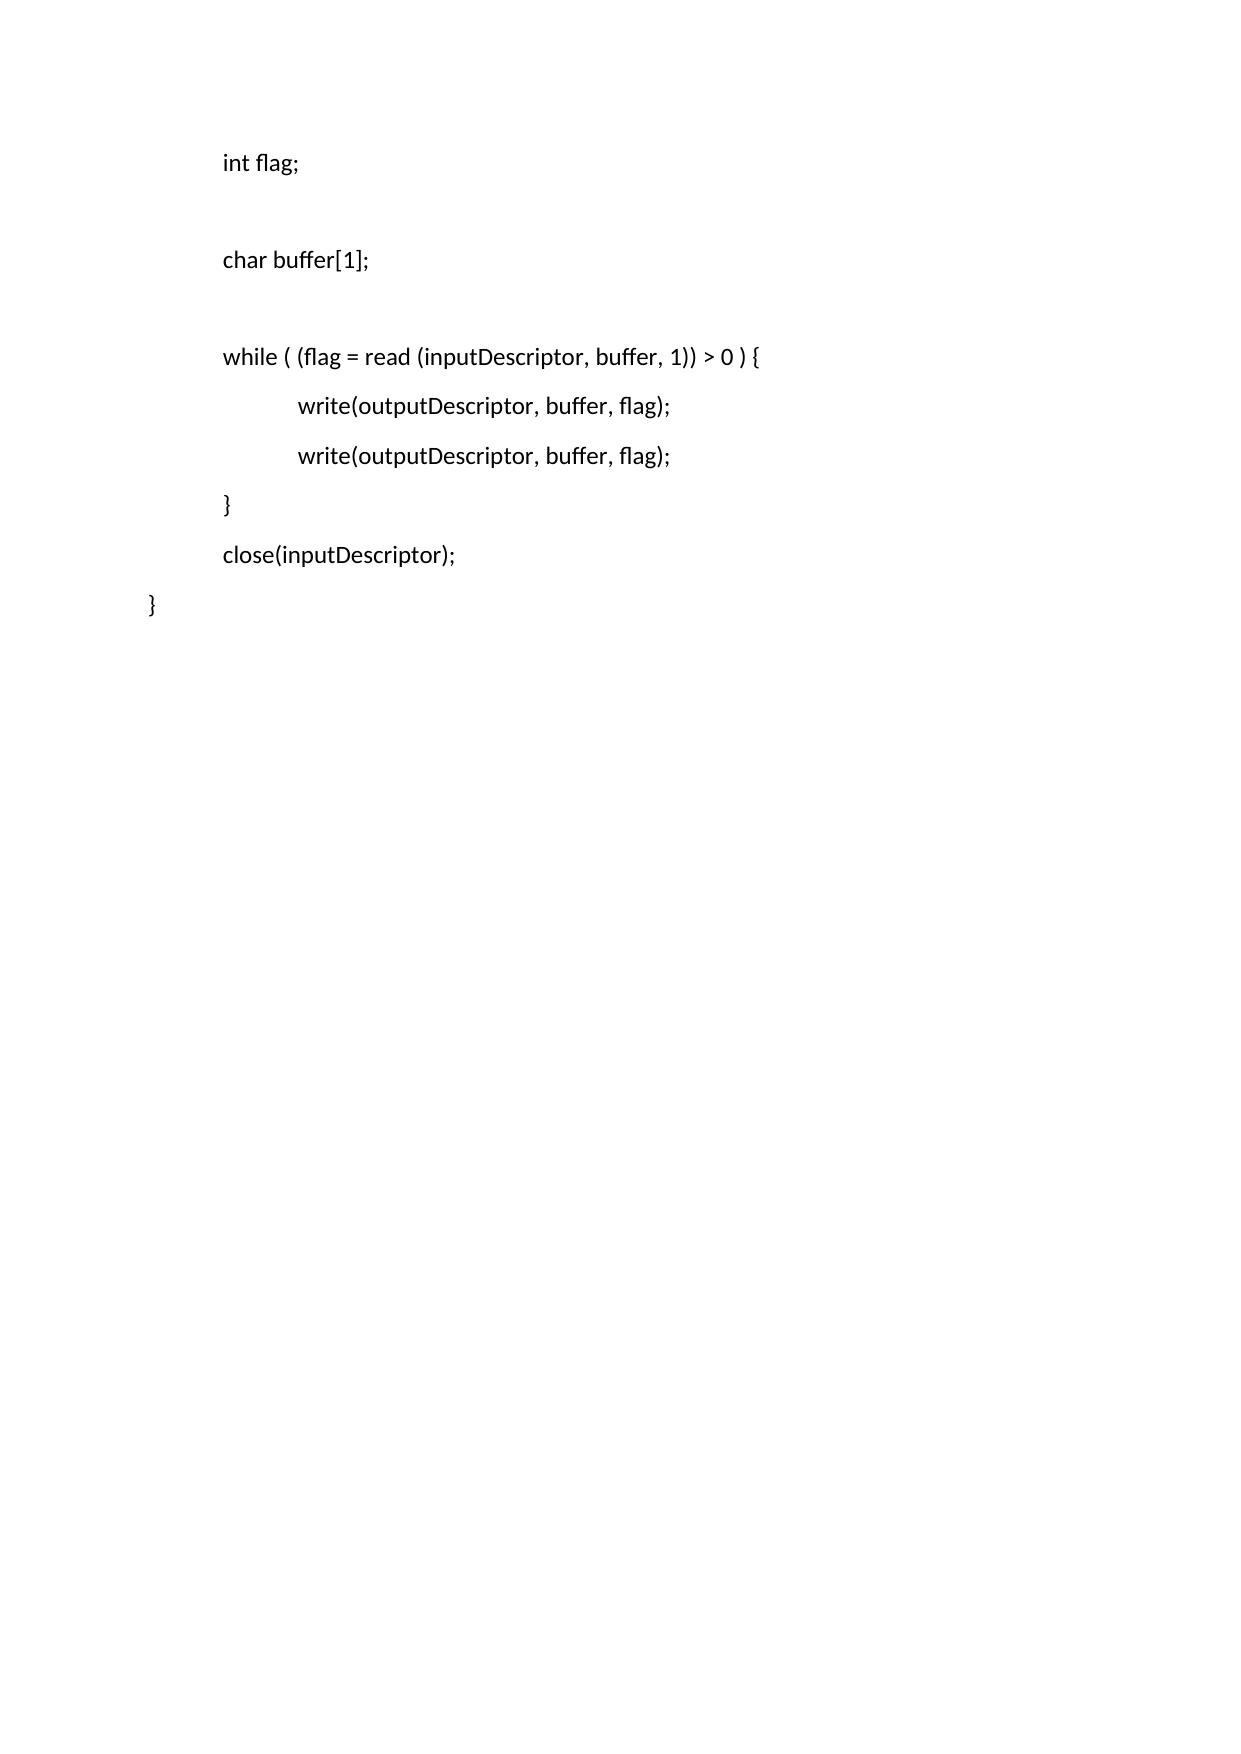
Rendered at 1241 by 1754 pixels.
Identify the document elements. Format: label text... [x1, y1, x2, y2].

text write(outputDescriptor, buffer, flag); [148, 391, 1093, 421]
text } [148, 490, 1093, 520]
text int flag; [148, 148, 1093, 178]
text char buffer[1]; [148, 244, 1093, 275]
text } [148, 589, 1093, 619]
text close(inputDescriptor); [148, 539, 1093, 570]
text while ( (flag = read (inputDescriptor, buffer, 1)) > 0 ) { [148, 341, 1093, 371]
text write(outputDescriptor, buffer, flag); [148, 440, 1093, 471]
